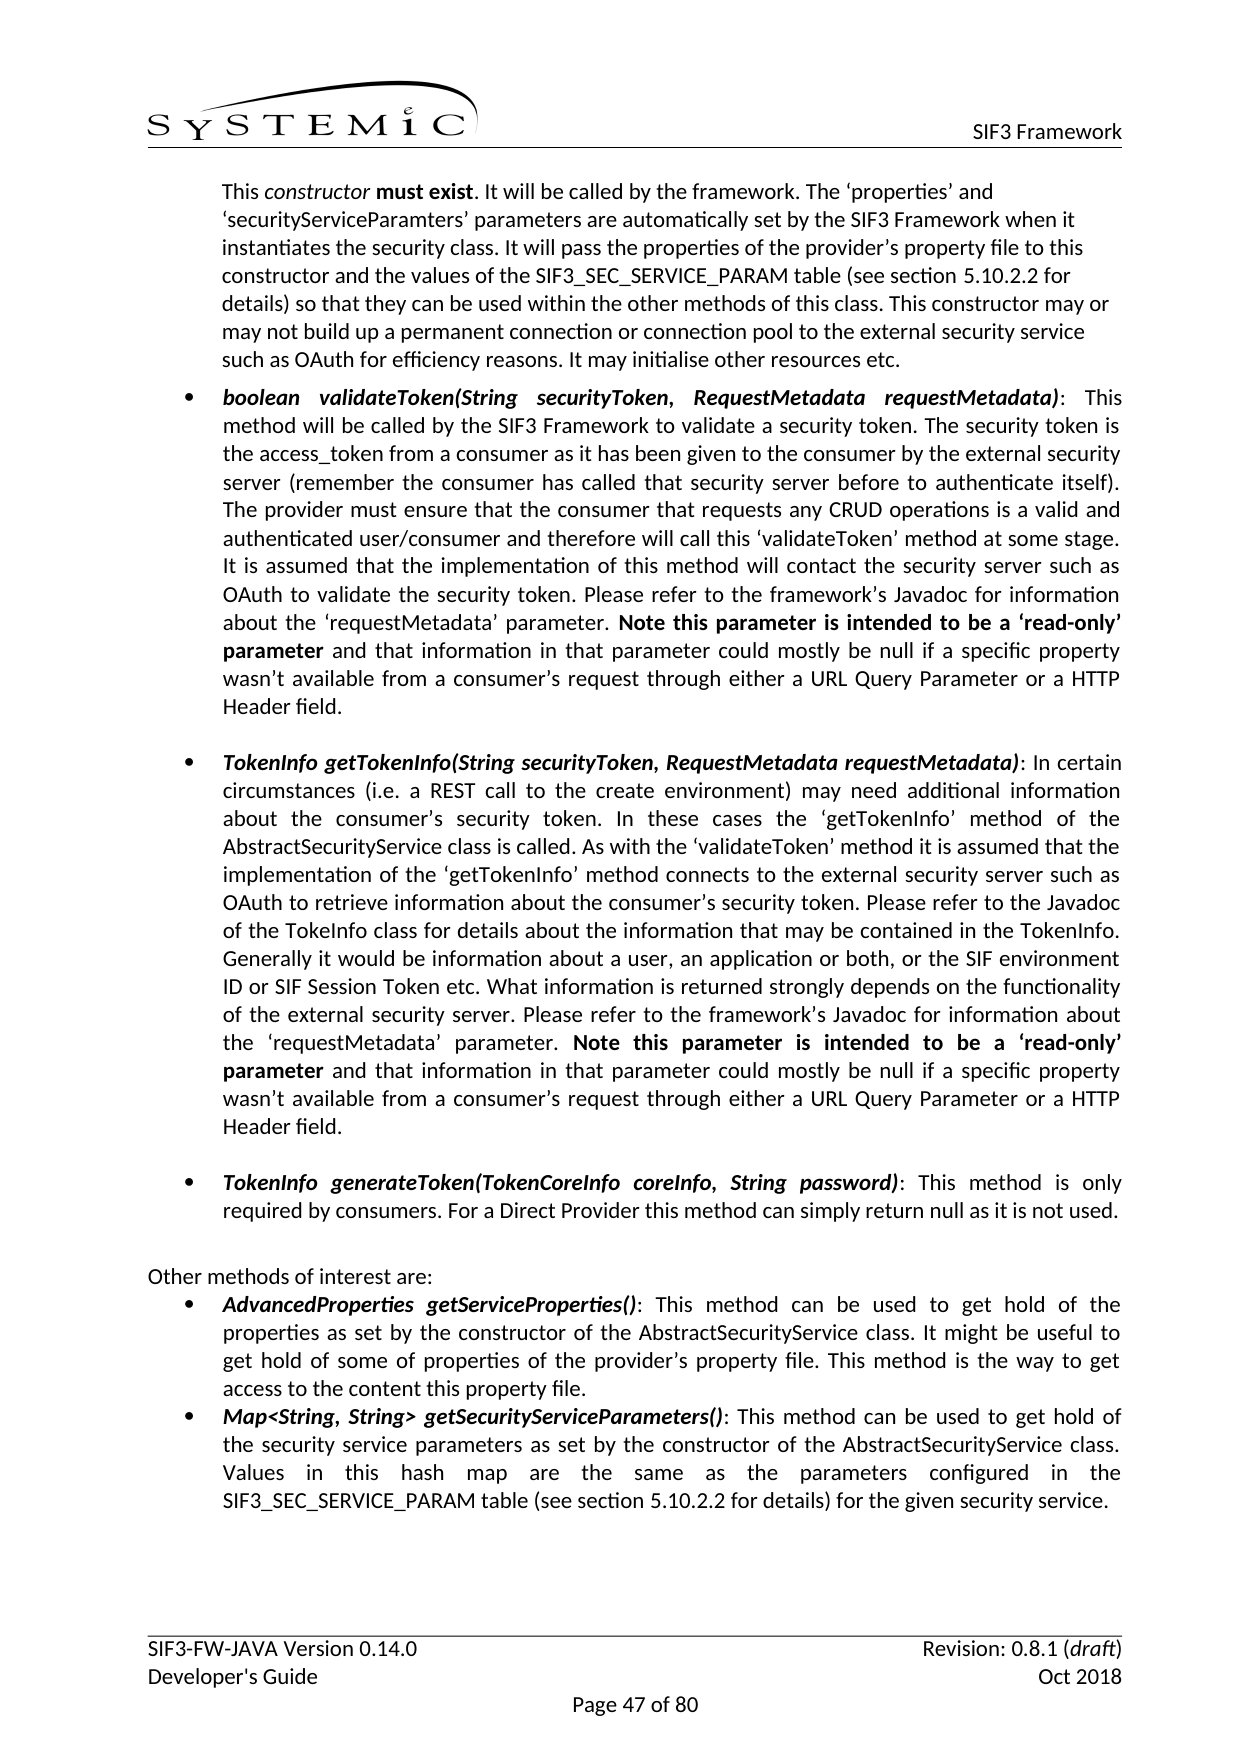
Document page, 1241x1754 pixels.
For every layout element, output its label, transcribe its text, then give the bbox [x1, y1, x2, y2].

picture [147, 80, 478, 140]
list TokenInfo getTokenInfo(String securityToken, RequestMetadata requestMetadata): In certain circumstances (i.e. a REST call to the create environment) may need additional information about the consumer’s security token. In these cases the ‘getTokenInfo’ method of the AbstractSecurityService class is called. As with the ‘validateToken’ method it is assumed that the implementation of the ‘getTokenInfo’ method connects to the external security server such as OAuth to retrieve information about the consumer’s security token. Please refer to the Javadoc of the TokeInfo class for details about the information that may be contained in the TokenInfo. Generally it would be information about a user, an application or both, or the SIF environment ID or SIF Session Token etc. What information is returned strongly depends on the functionality of the external security server. Please refer to the framework’s Javadoc for information about the ‘requestMetadata’ parameter. Note this parameter is intended to be a ‘read-only’ parameter and that information in that parameter could mostly be null if a specific property wasn’t available from a consumer’s request through either a URL Query Parameter or a HTTP Header field. [185, 748, 1122, 1140]
text Other methods of interest are: [148, 1262, 1122, 1290]
list boolean validateToken(String securityToken, RequestMetadata requestMetadata): This method will be called by the SIF3 Framework to validate a security token. The security token is the access_token from a consumer as it has been given to the consumer by the external security server (remember the consumer has called that security server before to authenticate itself). The provider must ensure that the consumer that requests any CRUD operations is a valid and authenticated user/consumer and therefore will call this ‘validateToken’ method at some stage. It is assumed that the implementation of this method will contact the security server such as OAuth to validate the security token. Please refer to the framework’s Javadoc for information about the ‘requestMetadata’ parameter. Note this parameter is intended to be a ‘read-only’ parameter and that information in that parameter could mostly be null if a specific property wasn’t available from a consumer’s request through either a URL Query Parameter or a HTTP Header field. [185, 383, 1122, 720]
list TokenInfo generateToken(TokenCoreInfo coreInfo, String password): This method is only required by consumers. For a Direct Provider this method can simply return null as it is not used. [185, 1168, 1122, 1224]
text This constructor must exist. It will be called by the framework. The ‘properties’ and ‘securityServiceParamters’ parameters are automatically set by the SIF3 Framework when it instantiates the security class. It will pass the properties of the provider’s property file to this constructor and the values of the SIF3_SEC_SERVICE_PARAM table (see section 5.10.2.2 for details) so that they can be used within the other methods of this class. This constructor may or may not build up a permanent connection or connection pool to the external security service such as OAuth for efficiency reasons. It may initialise other resources etc. [222, 177, 1122, 373]
list Map<String, String> getSecurityServiceParameters(): This method can be used to get hold of the security service parameters as set by the constructor of the AbstractSecurityService class. Values in this hash map are the same as the parameters configured in the SIF3_SEC_SERVICE_PARAM table (see section 5.10.2.2 for details) for the given security service. [185, 1402, 1122, 1514]
list AdvancedProperties getServiceProperties(): This method can be used to get hold of the properties as set by the constructor of the AbstractSecurityService class. It might be useful to get hold of some of properties of the provider’s property file. This method is the way to get access to the content this property file. [185, 1290, 1122, 1402]
